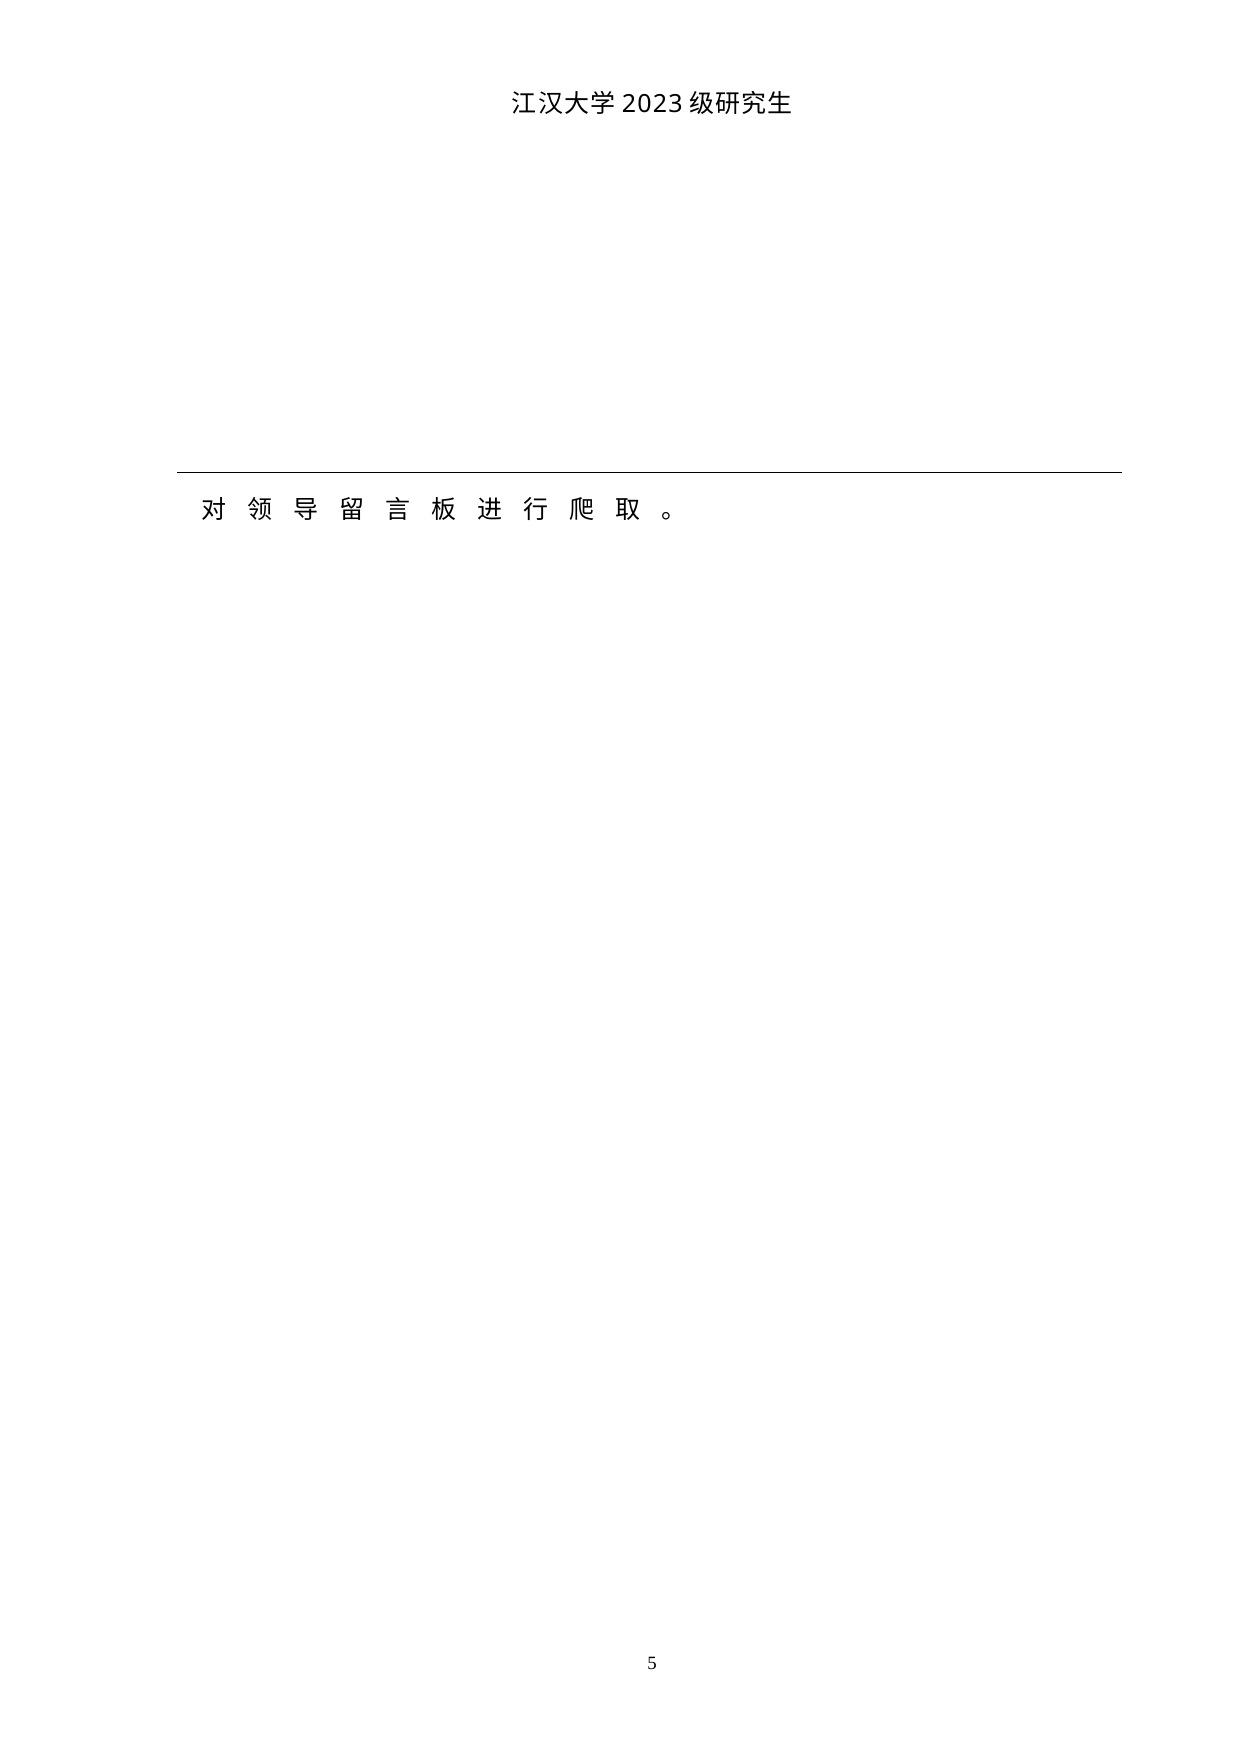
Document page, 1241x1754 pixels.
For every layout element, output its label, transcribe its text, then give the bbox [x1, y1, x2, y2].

subtitle 工作内容 对领导留言板进行爬取。 [178, 482, 1122, 534]
